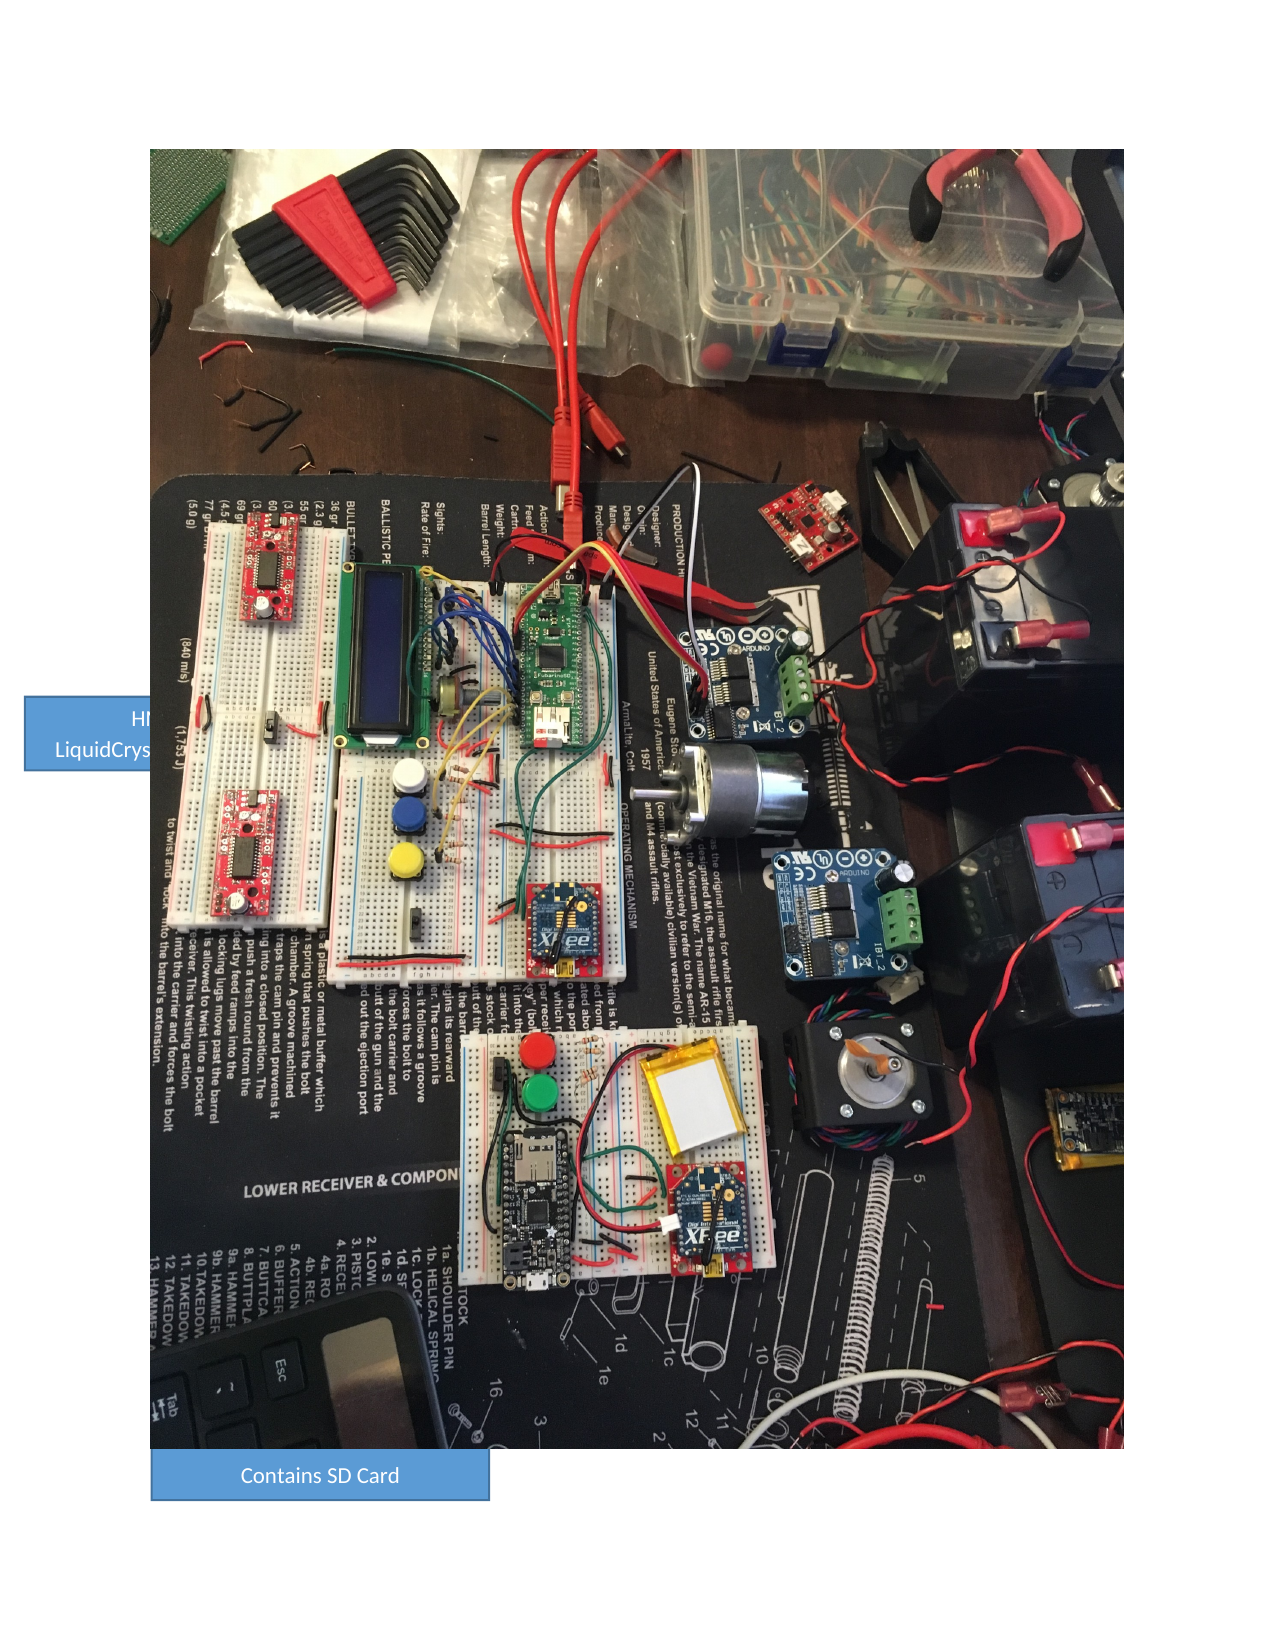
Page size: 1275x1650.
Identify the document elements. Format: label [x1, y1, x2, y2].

picture [150, 149, 1124, 1449]
